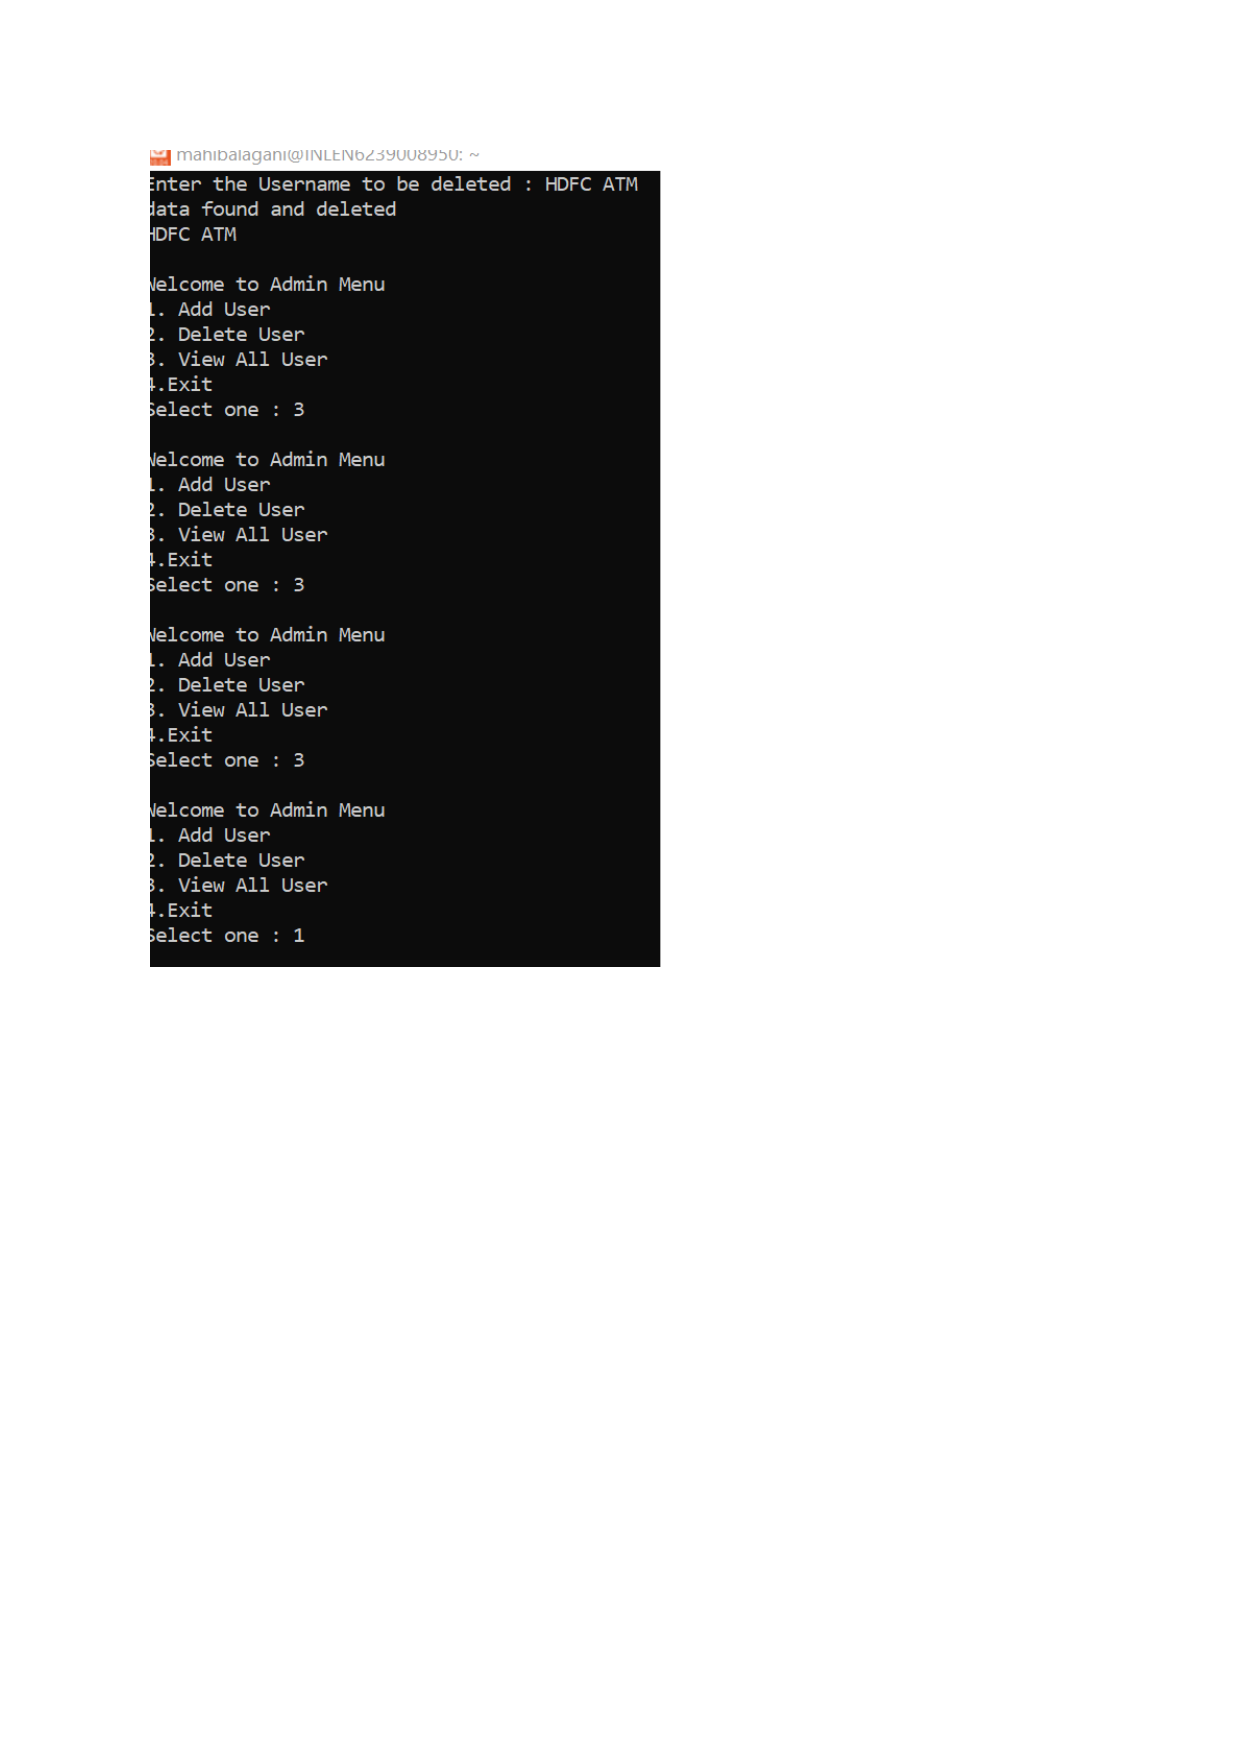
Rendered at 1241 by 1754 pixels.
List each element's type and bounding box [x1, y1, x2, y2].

picture [150, 150, 661, 967]
